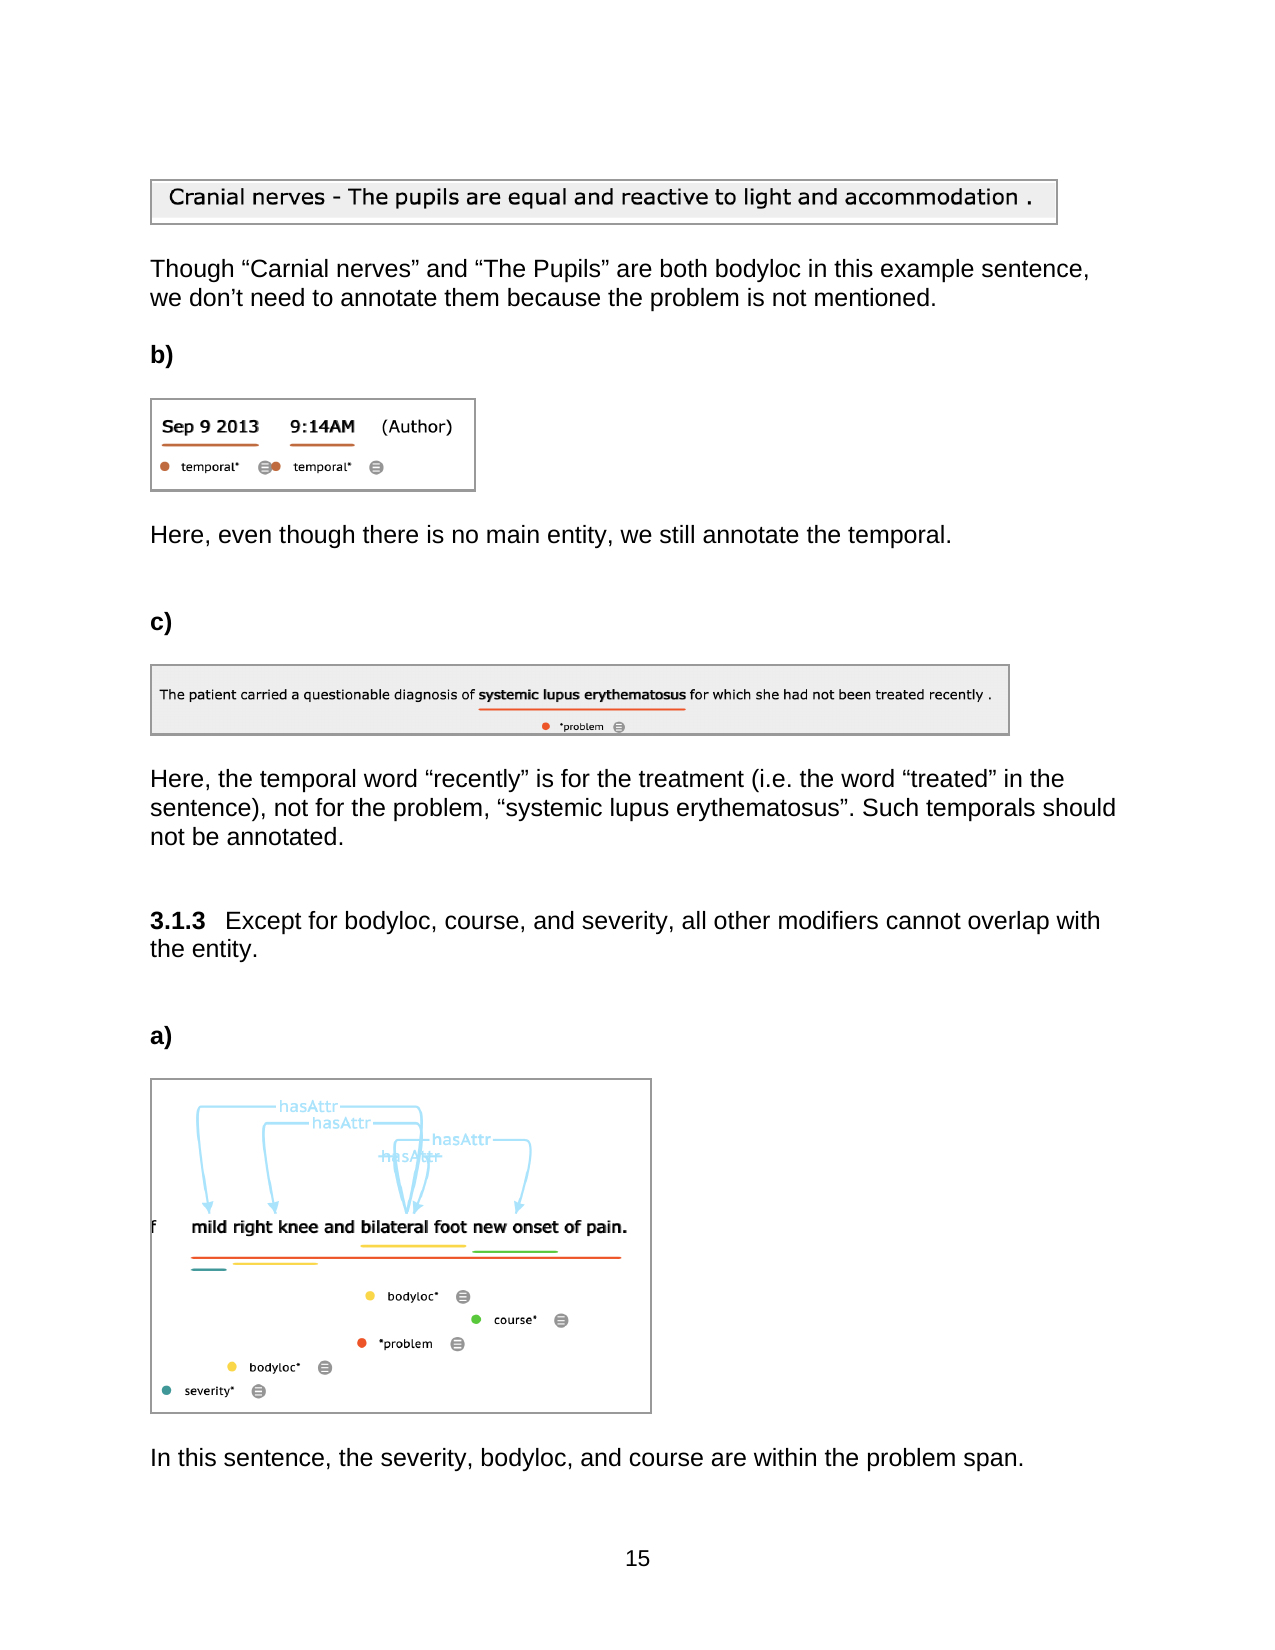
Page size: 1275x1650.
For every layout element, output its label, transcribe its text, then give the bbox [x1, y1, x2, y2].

picture [152, 400, 474, 489]
picture [152, 1080, 650, 1412]
text 3.1.3 Except for bodyloc, course, and severity, all other modifiers cannot overlap with the entity. [150, 906, 1125, 963]
picture [152, 181, 1056, 223]
text In this sentence, the severity, bodyloc, and course are within the problem span. [112, 1443, 1125, 1472]
text c) [150, 607, 1125, 635]
picture [152, 666, 1008, 733]
text Here, the temporal word “recently” is for the treatment (i.e. the word “treated” in the sentence), not for the problem, “systemic lupus erythematosus”. Such temporals should not be annotated. [150, 764, 1125, 851]
text Here, even though there is no main entity, we still annotate the temporal. [150, 520, 1125, 549]
text a) [122, 1021, 1125, 1049]
text Though “Carnial nerves” and “The Pupils” are both bodyloc in this example sentence, we don’t need to annotate them because the problem is not mentioned. [150, 254, 1125, 312]
text b) [150, 340, 1125, 369]
